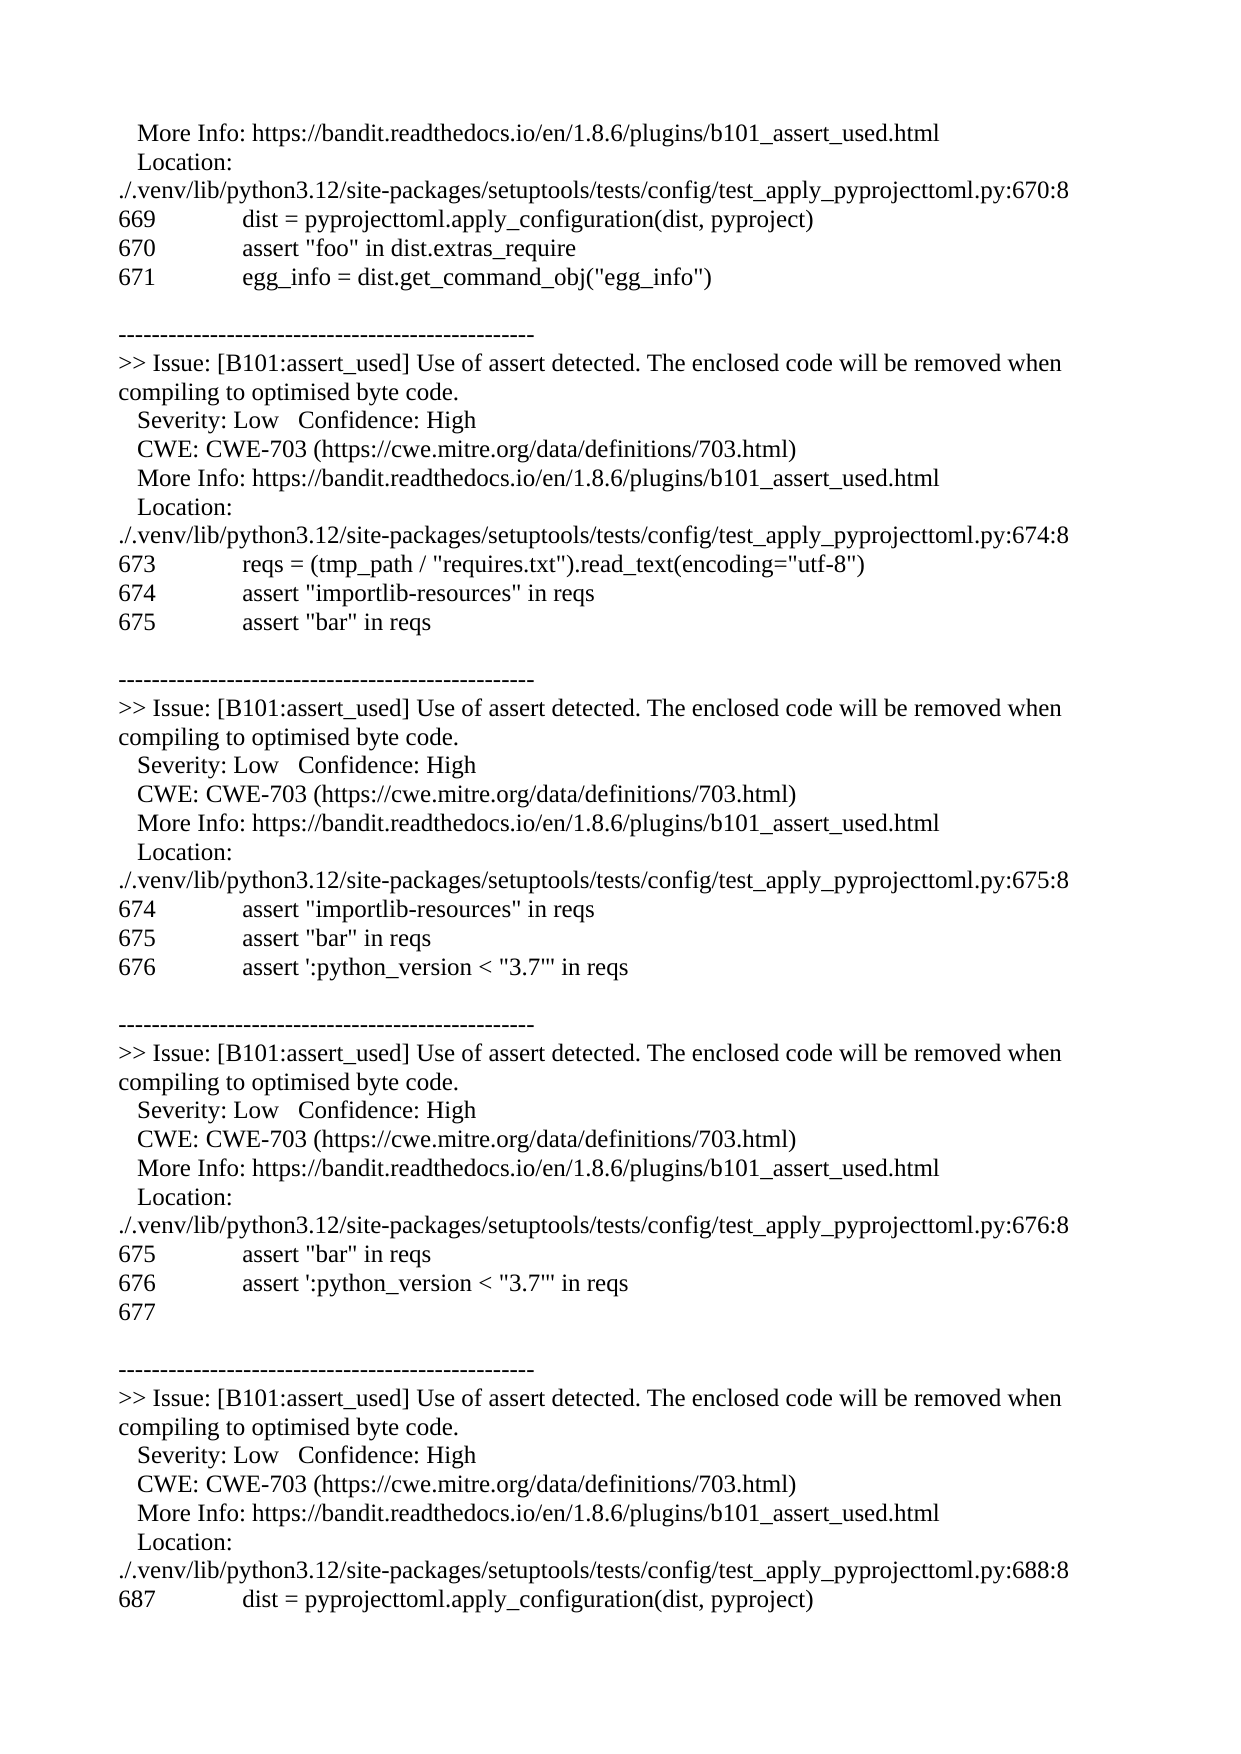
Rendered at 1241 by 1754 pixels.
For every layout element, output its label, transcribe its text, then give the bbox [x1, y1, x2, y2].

text 671 egg_info = dist.get_command_obj("egg_info") [118, 262, 1122, 291]
text Severity: Low Confidence: High [118, 406, 1122, 434]
text Location: ./.venv/lib/python3.12/site-packages/setuptools/tests/config/test_apply_pyprojecttoml.py:670:8 [118, 147, 1122, 204]
text 676 assert ':python_version < "3.7"' in reqs [118, 952, 1122, 981]
text >> Issue: [B101:assert_used] Use of assert detected. The enclosed code will be removed when compiling to optimised byte code. [118, 348, 1122, 406]
text 674 assert "importlib-resources" in reqs [118, 894, 1122, 923]
text 674 assert "importlib-resources" in reqs [118, 578, 1122, 607]
text Location: ./.venv/lib/python3.12/site-packages/setuptools/tests/config/test_apply_pyprojecttoml.py:675:8 [118, 837, 1122, 894]
text Location: ./.venv/lib/python3.12/site-packages/setuptools/tests/config/test_apply_pyprojecttoml.py:676:8 [118, 1182, 1122, 1239]
text 675 assert "bar" in reqs [118, 923, 1122, 952]
text -------------------------------------------------- [118, 1009, 1122, 1038]
text CWE: CWE-703 (https://cwe.mitre.org/data/definitions/703.html) [118, 1469, 1122, 1498]
text -------------------------------------------------- [118, 319, 1122, 348]
text 673 reqs = (tmp_path / "requires.txt").read_text(encoding="utf-8") [118, 549, 1122, 578]
text -------------------------------------------------- [118, 1354, 1122, 1383]
text CWE: CWE-703 (https://cwe.mitre.org/data/definitions/703.html) [118, 434, 1122, 463]
text Location: ./.venv/lib/python3.12/site-packages/setuptools/tests/config/test_apply_pyprojecttoml.py:688:8 [118, 1527, 1122, 1584]
text Severity: Low Confidence: High [118, 751, 1122, 779]
text More Info: https://bandit.readthedocs.io/en/1.8.6/plugins/b101_assert_used.html [118, 1153, 1122, 1182]
text Location: ./.venv/lib/python3.12/site-packages/setuptools/tests/config/test_apply_pyprojecttoml.py:674:8 [118, 492, 1122, 549]
text CWE: CWE-703 (https://cwe.mitre.org/data/definitions/703.html) [118, 1124, 1122, 1153]
text 675 assert "bar" in reqs [118, 1239, 1122, 1268]
text Severity: Low Confidence: High [118, 1441, 1122, 1469]
text More Info: https://bandit.readthedocs.io/en/1.8.6/plugins/b101_assert_used.html [118, 808, 1122, 837]
text CWE: CWE-703 (https://cwe.mitre.org/data/definitions/703.html) [118, 779, 1122, 808]
text Severity: Low Confidence: High [118, 1096, 1122, 1124]
text 670 assert "foo" in dist.extras_require [118, 233, 1122, 262]
text More Info: https://bandit.readthedocs.io/en/1.8.6/plugins/b101_assert_used.html [118, 1498, 1122, 1527]
text 675 assert "bar" in reqs [118, 607, 1122, 636]
text -------------------------------------------------- [118, 664, 1122, 693]
text >> Issue: [B101:assert_used] Use of assert detected. The enclosed code will be removed when compiling to optimised byte code. [118, 693, 1122, 751]
text >> Issue: [B101:assert_used] Use of assert detected. The enclosed code will be removed when compiling to optimised byte code. [118, 1383, 1122, 1441]
text 677 [118, 1297, 1122, 1326]
text More Info: https://bandit.readthedocs.io/en/1.8.6/plugins/b101_assert_used.html [118, 463, 1122, 492]
text 676 assert ':python_version < "3.7"' in reqs [118, 1268, 1122, 1297]
text More Info: https://bandit.readthedocs.io/en/1.8.6/plugins/b101_assert_used.html [118, 118, 1122, 147]
text 687 dist = pyprojecttoml.apply_configuration(dist, pyproject) [118, 1584, 1122, 1613]
text >> Issue: [B101:assert_used] Use of assert detected. The enclosed code will be removed when compiling to optimised byte code. [118, 1038, 1122, 1096]
text 669 dist = pyprojecttoml.apply_configuration(dist, pyproject) [118, 204, 1122, 233]
